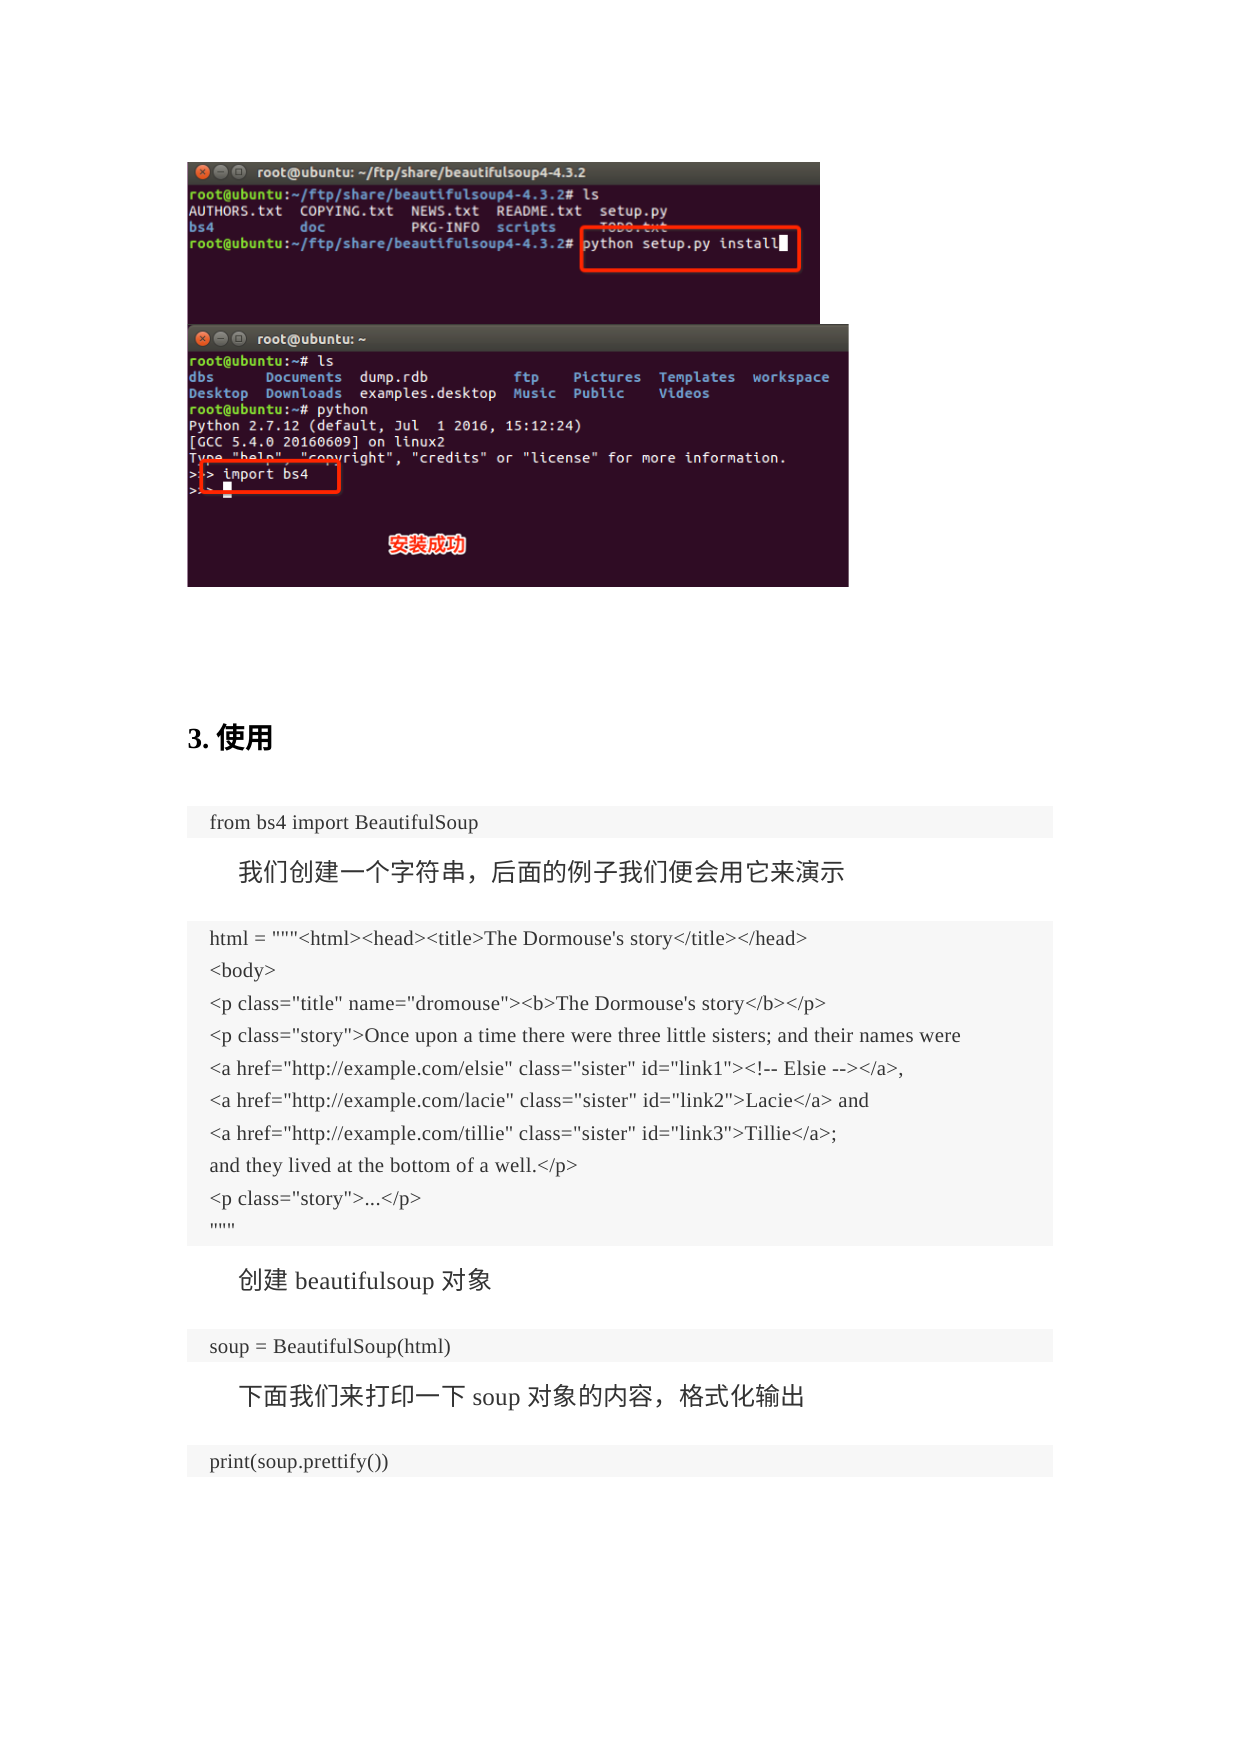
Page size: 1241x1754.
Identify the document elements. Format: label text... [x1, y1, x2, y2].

text html = """<html><head><title>The Dormouse's story</title></head> [187, 921, 1053, 954]
text 下面我们来打印一下 soup 对象的内容，格式化输出 [187, 1362, 1053, 1427]
text <a href="http://example.com/elsie" class="sister" id="link1"><!-- Elsie --></a>, [187, 1051, 1053, 1084]
text <body> [187, 954, 1053, 986]
text <a href="http://example.com/tillie" class="sister" id="link3">Tillie</a>; [187, 1116, 1053, 1149]
text <p class="story">Once upon a time there were three little sisters; and their names were [187, 1019, 1053, 1051]
text <a href="http://example.com/lacie" class="sister" id="link2">Lacie</a> and [187, 1084, 1053, 1116]
text print(soup.prettify()) [187, 1445, 1053, 1477]
text 我们创建一个字符串，后面的例子我们便会用它来演示 [187, 838, 1053, 903]
text 创建 beautifulsoup 对象 [187, 1246, 1053, 1311]
picture [187, 162, 849, 587]
text and they lived at the bottom of a well.</p> [187, 1149, 1053, 1181]
text <p class="title" name="dromouse"><b>The Dormouse's story</b></p> [187, 986, 1053, 1019]
text <p class="story">...</p> [187, 1181, 1053, 1214]
text """ [187, 1214, 1053, 1246]
text soup = BeautifulSoup(html) [187, 1329, 1053, 1362]
subtitle 3. 使用 [187, 703, 1053, 768]
text from bs4 import BeautifulSoup [187, 806, 1053, 838]
